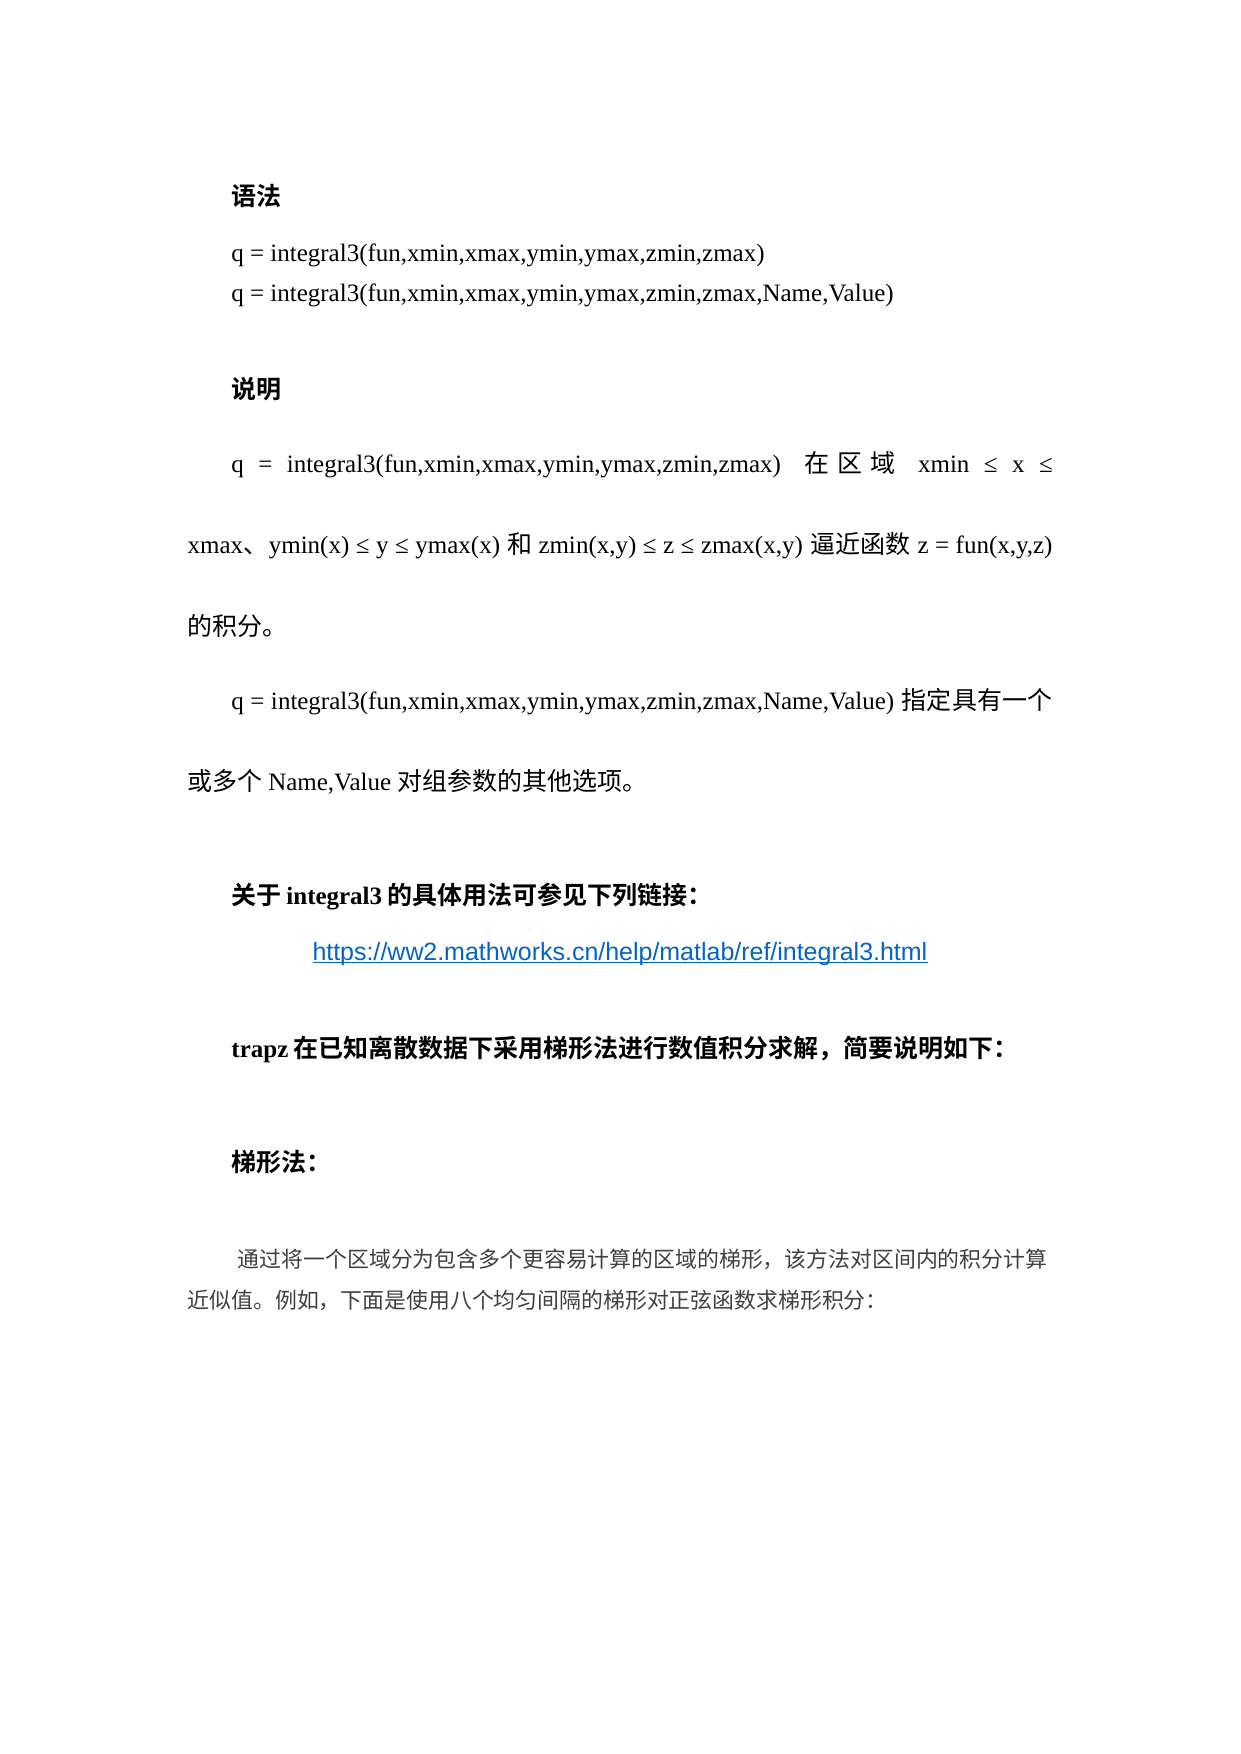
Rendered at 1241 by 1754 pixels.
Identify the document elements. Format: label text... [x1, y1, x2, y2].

text q = integral3(fun,xmin,xmax,ymin,ymax,zmin,zmax) 在区域 xmin ≤ x ≤ xmax、ymin(x) ≤ y ≤ ymax(x) 和 zmin(x,y) ≤ z ≤ zmax(x,y) 逼近函数 z = fun(x,y,z) 的积分。 [187, 429, 1053, 657]
text q = integral3(fun,xmin,xmax,ymin,ymax,zmin,zmax,Name,Value) [187, 276, 1053, 308]
text 关于integral3的具体用法可参见下列链接： [187, 861, 1053, 926]
text q = integral3(fun,xmin,xmax,ymin,ymax,zmin,zmax,Name,Value) 指定具有一个或多个 Name,Value 对组参数的其他选项。 [187, 666, 1053, 812]
text 语法 [187, 162, 1053, 227]
text https://ww2.mathworks.cn/help/matlab/ref/integral3.html [187, 935, 1053, 967]
text 通过将一个区域分为包含多个更容易计算的区域的梯形，该方法对区间内的积分计算近似值。例如，下面是使用八个均匀间隔的梯形对正弦函数求梯形积分： [187, 1242, 1053, 1315]
text trapz在已知离散数据下采用梯形法进行数值积分求解，简要说明如下： [187, 1014, 1053, 1079]
text q = integral3(fun,xmin,xmax,ymin,ymax,zmin,zmax) [187, 236, 1053, 268]
text 梯形法： [187, 1128, 1053, 1193]
text 说明 [187, 355, 1053, 420]
